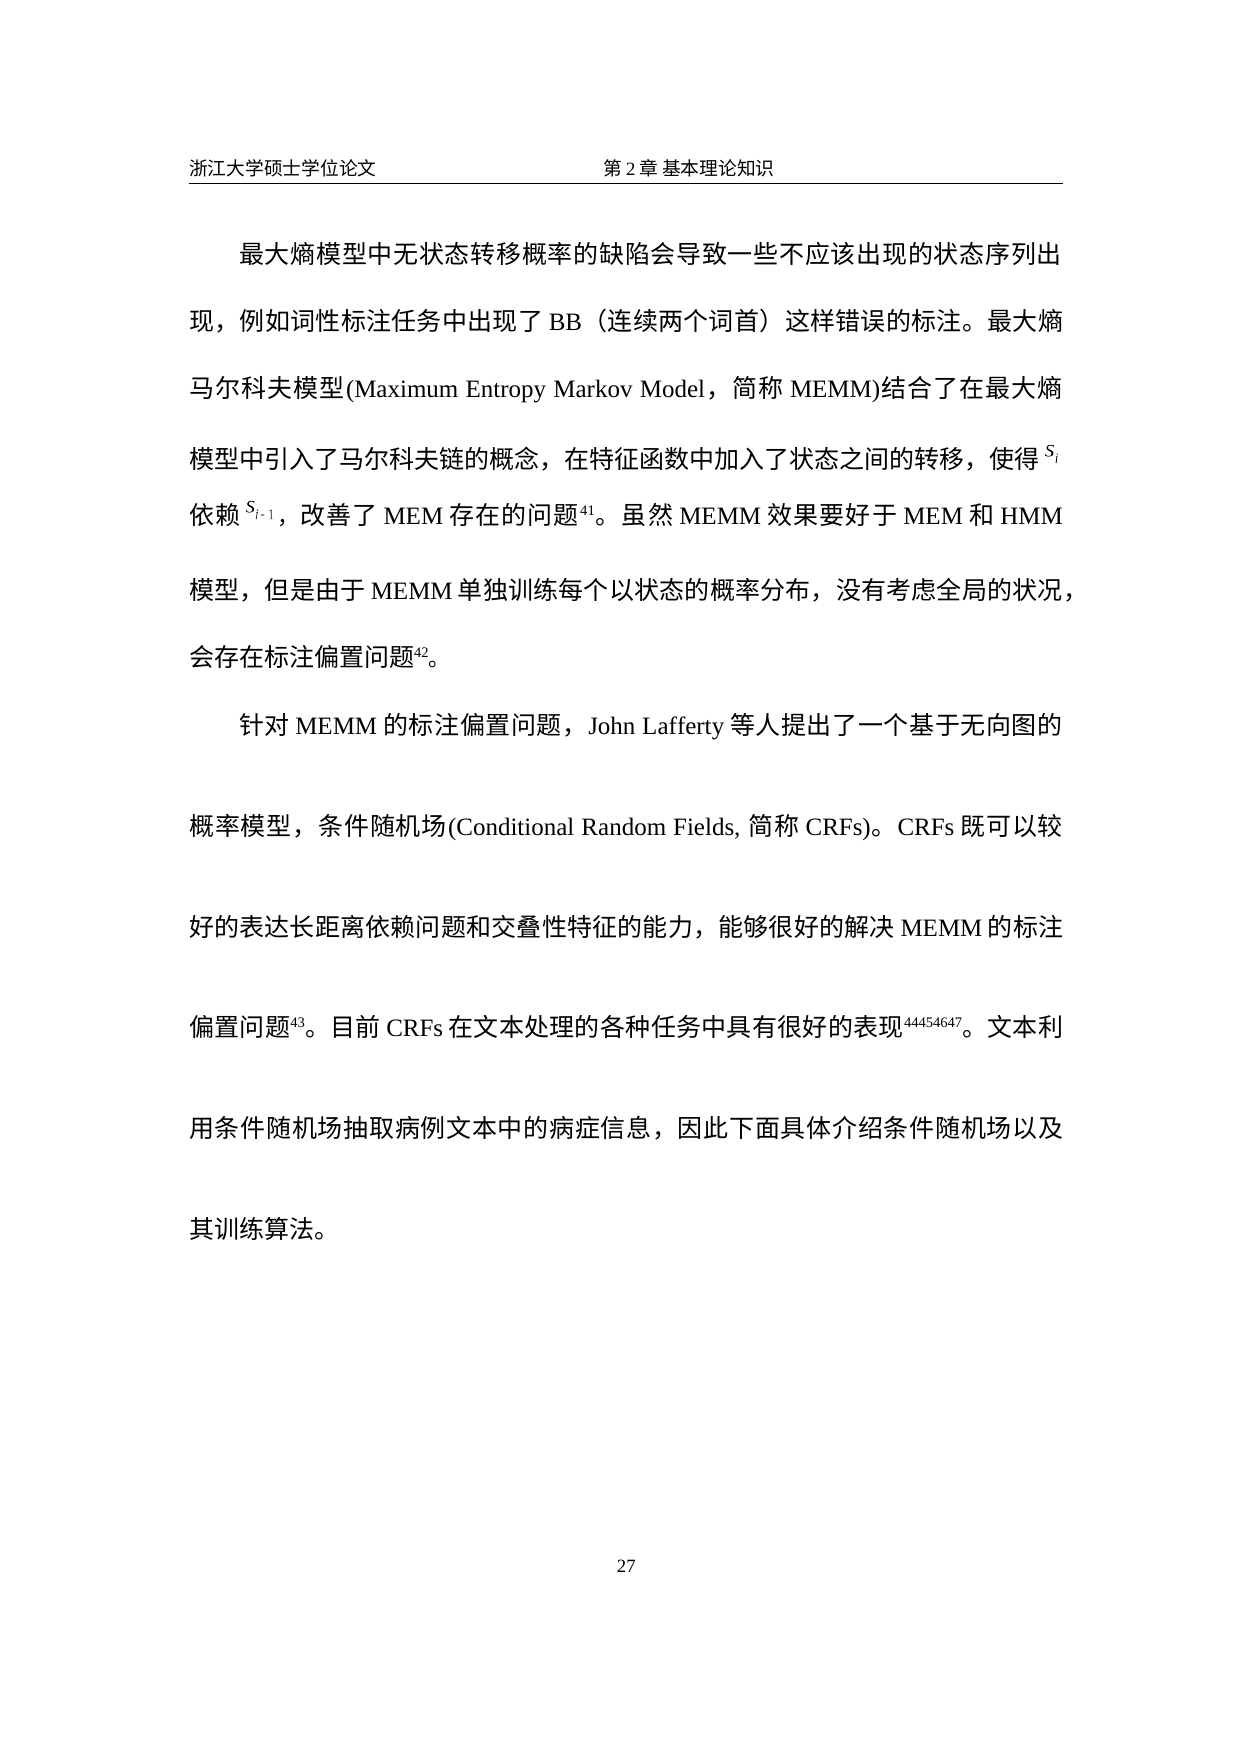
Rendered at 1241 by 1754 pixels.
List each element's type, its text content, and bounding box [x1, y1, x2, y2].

text 针对MEMM的标注偏置问题，John Lafferty等人提出了一个基于无向图的概率模型，条件随机场(Conditional Random Fields, 简称CRFs)。CRFs既可以较好的表达长距离依赖问题和交叠性特征的能力，能够很好的解决MEMM的标注偏置问题。目前CRFs在文本处理的各种任务中具有很好的表现。文本利用条件随机场抽取病例文本中的病症信息，因此下面具体介绍条件随机场以及其训练算法。 [189, 689, 1063, 1262]
text 最大熵模型中无状态转移概率的缺陷会导致一些不应该出现的状态序列出现，例如词性标注任务中出现了BB（连续两个词首）这样错误的标注。最大熵马尔科夫模型(Maximum Entropy Markov Model，简称MEMM)结合了在最大熵模型中引入了马尔科夫链的概念，在特征函数中加入了状态之间的转移，使得依赖，改善了MEM存在的问题。虽然MEMM效果要好于MEM和HMM模型，但是由于MEMM单独训练每个以状态的概率分布，没有考虑全局的状况，会存在标注偏置问题。 [189, 218, 1063, 689]
